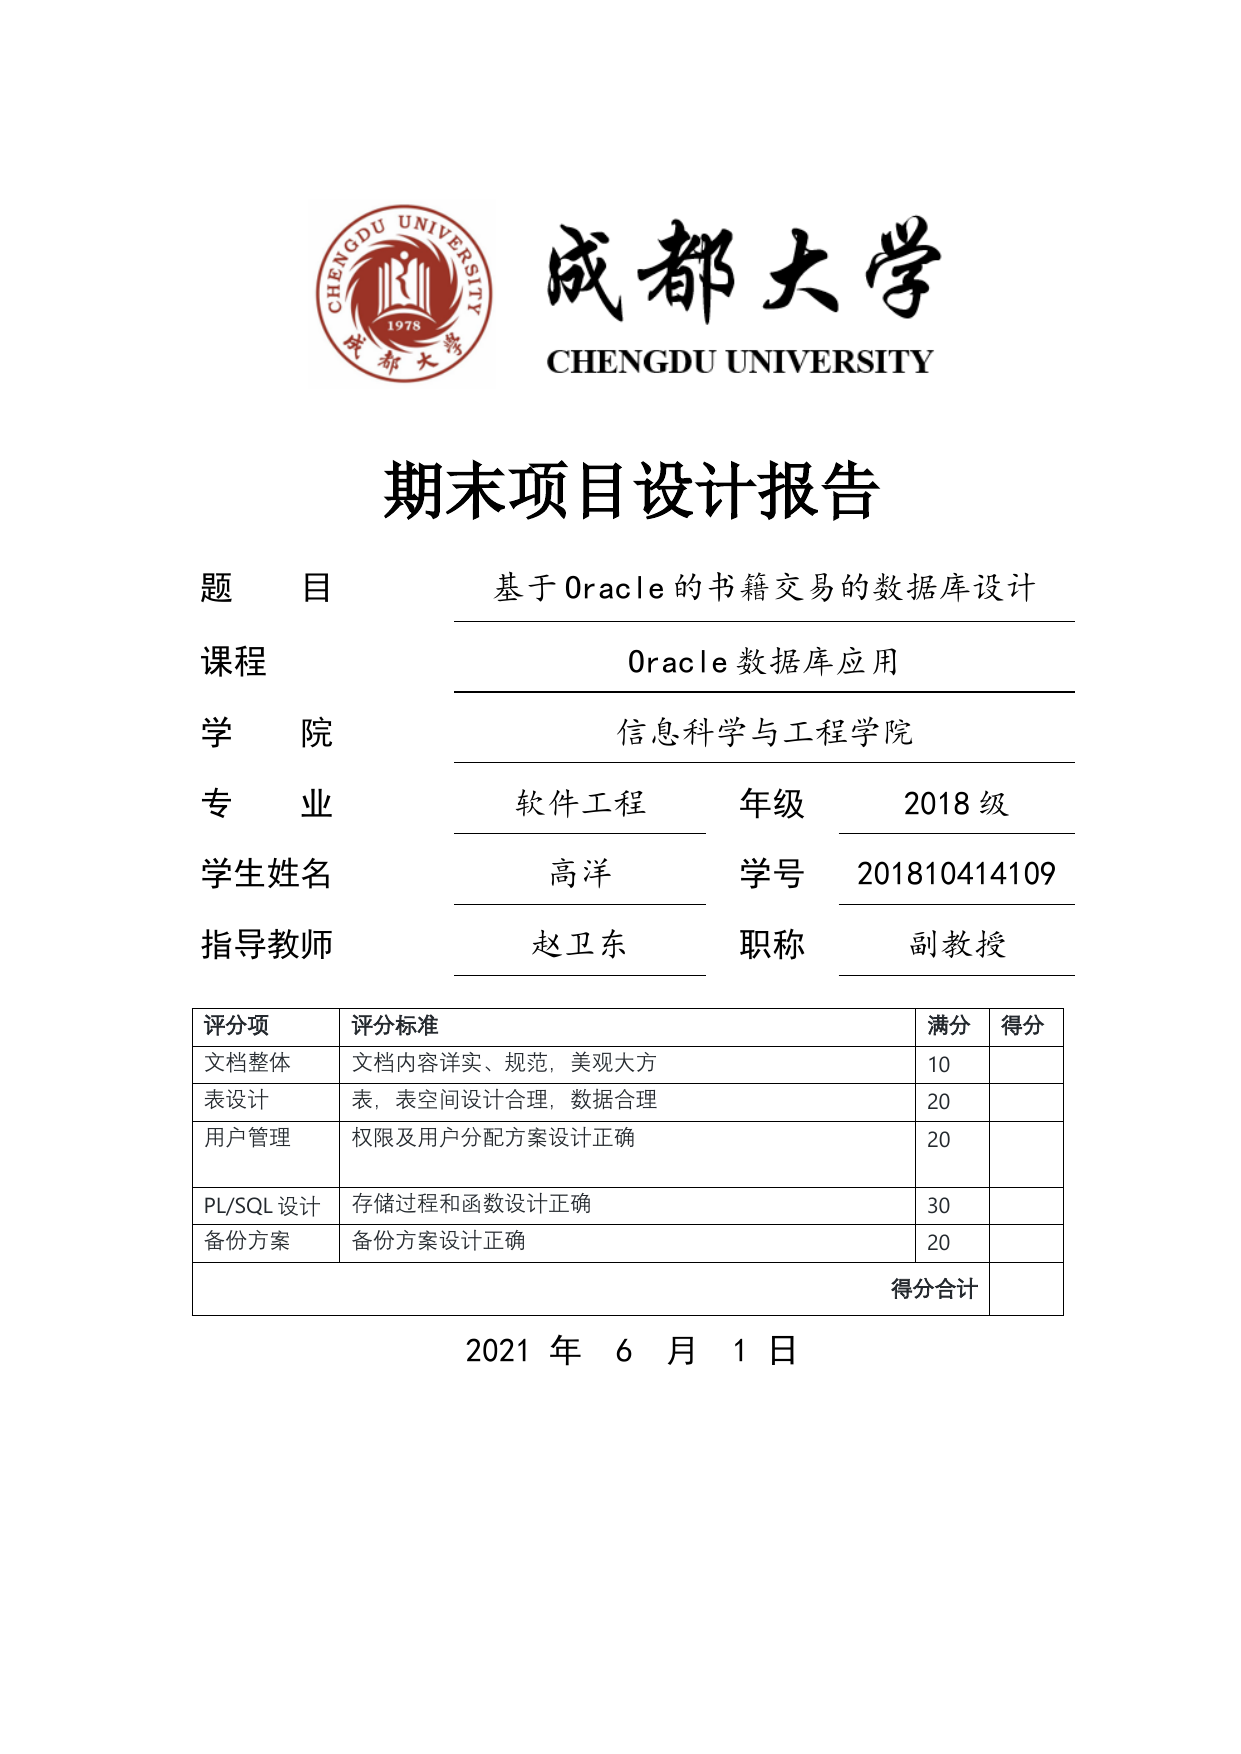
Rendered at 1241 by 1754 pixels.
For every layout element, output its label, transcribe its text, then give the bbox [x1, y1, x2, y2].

text 期末项目设计报告 [177, 437, 1087, 534]
table_cell [990, 1122, 1063, 1187]
table_cell 备份方案设计正确 [340, 1225, 915, 1262]
table_cell 201810414109 [839, 834, 1075, 904]
table_cell [990, 1263, 1063, 1315]
table_cell 文档整体 [193, 1047, 339, 1083]
table_cell Oracle数据库应用 [454, 622, 1075, 691]
picture [296, 192, 968, 392]
table_cell 赵卫东 [454, 905, 706, 975]
table_cell 存储过程和函数设计正确 [340, 1188, 915, 1224]
table_header 评分项 [193, 1009, 339, 1046]
table_cell 年级 [706, 763, 838, 833]
table_cell 职称 [706, 904, 838, 975]
table_cell 文档内容详实、规范，美观大方 [340, 1047, 915, 1083]
table_cell 2018级 [839, 763, 1075, 833]
table_cell 20 [916, 1084, 989, 1121]
table_cell 20 [916, 1225, 989, 1262]
table_cell 20 [916, 1122, 989, 1187]
table_cell 用户管理 [193, 1122, 339, 1187]
table_cell 课程 [189, 621, 454, 691]
table_cell 学生姓名 [189, 833, 454, 904]
table_header 题 目 [189, 550, 454, 621]
table_cell PL/SQL设计 [193, 1188, 339, 1224]
table_cell 10 [916, 1047, 989, 1083]
table_header 满分 [916, 1009, 989, 1046]
table_cell [990, 1225, 1063, 1262]
table_cell 权限及用户分配方案设计正确 [340, 1122, 915, 1187]
table_cell 学 院 [189, 691, 454, 762]
table_cell [990, 1047, 1063, 1083]
table_cell 专 业 [189, 762, 454, 833]
table_cell [990, 1084, 1063, 1121]
table_header 评分标准 [340, 1009, 915, 1046]
table_cell 学号 [706, 833, 838, 904]
table_cell 指导教师 [189, 904, 454, 975]
table_cell 信息科学与工程学院 [454, 693, 1075, 762]
text 2021 年 6 月 1 日 [177, 1316, 1087, 1381]
table_cell [990, 1188, 1063, 1224]
table_header 基于Oracle的书籍交易的数据库设计 [454, 550, 1075, 621]
table_cell 表，表空间设计合理，数据合理 [340, 1084, 915, 1121]
table_cell 得分合计 [193, 1263, 989, 1315]
table_cell 备份方案 [193, 1225, 339, 1262]
table_cell 表设计 [193, 1084, 339, 1121]
table_cell 副教授 [839, 905, 1075, 975]
table_cell 30 [916, 1188, 989, 1224]
table_cell 软件工程 [454, 763, 706, 833]
table_header 得分 [990, 1009, 1063, 1046]
table_cell 高洋 [454, 834, 706, 904]
